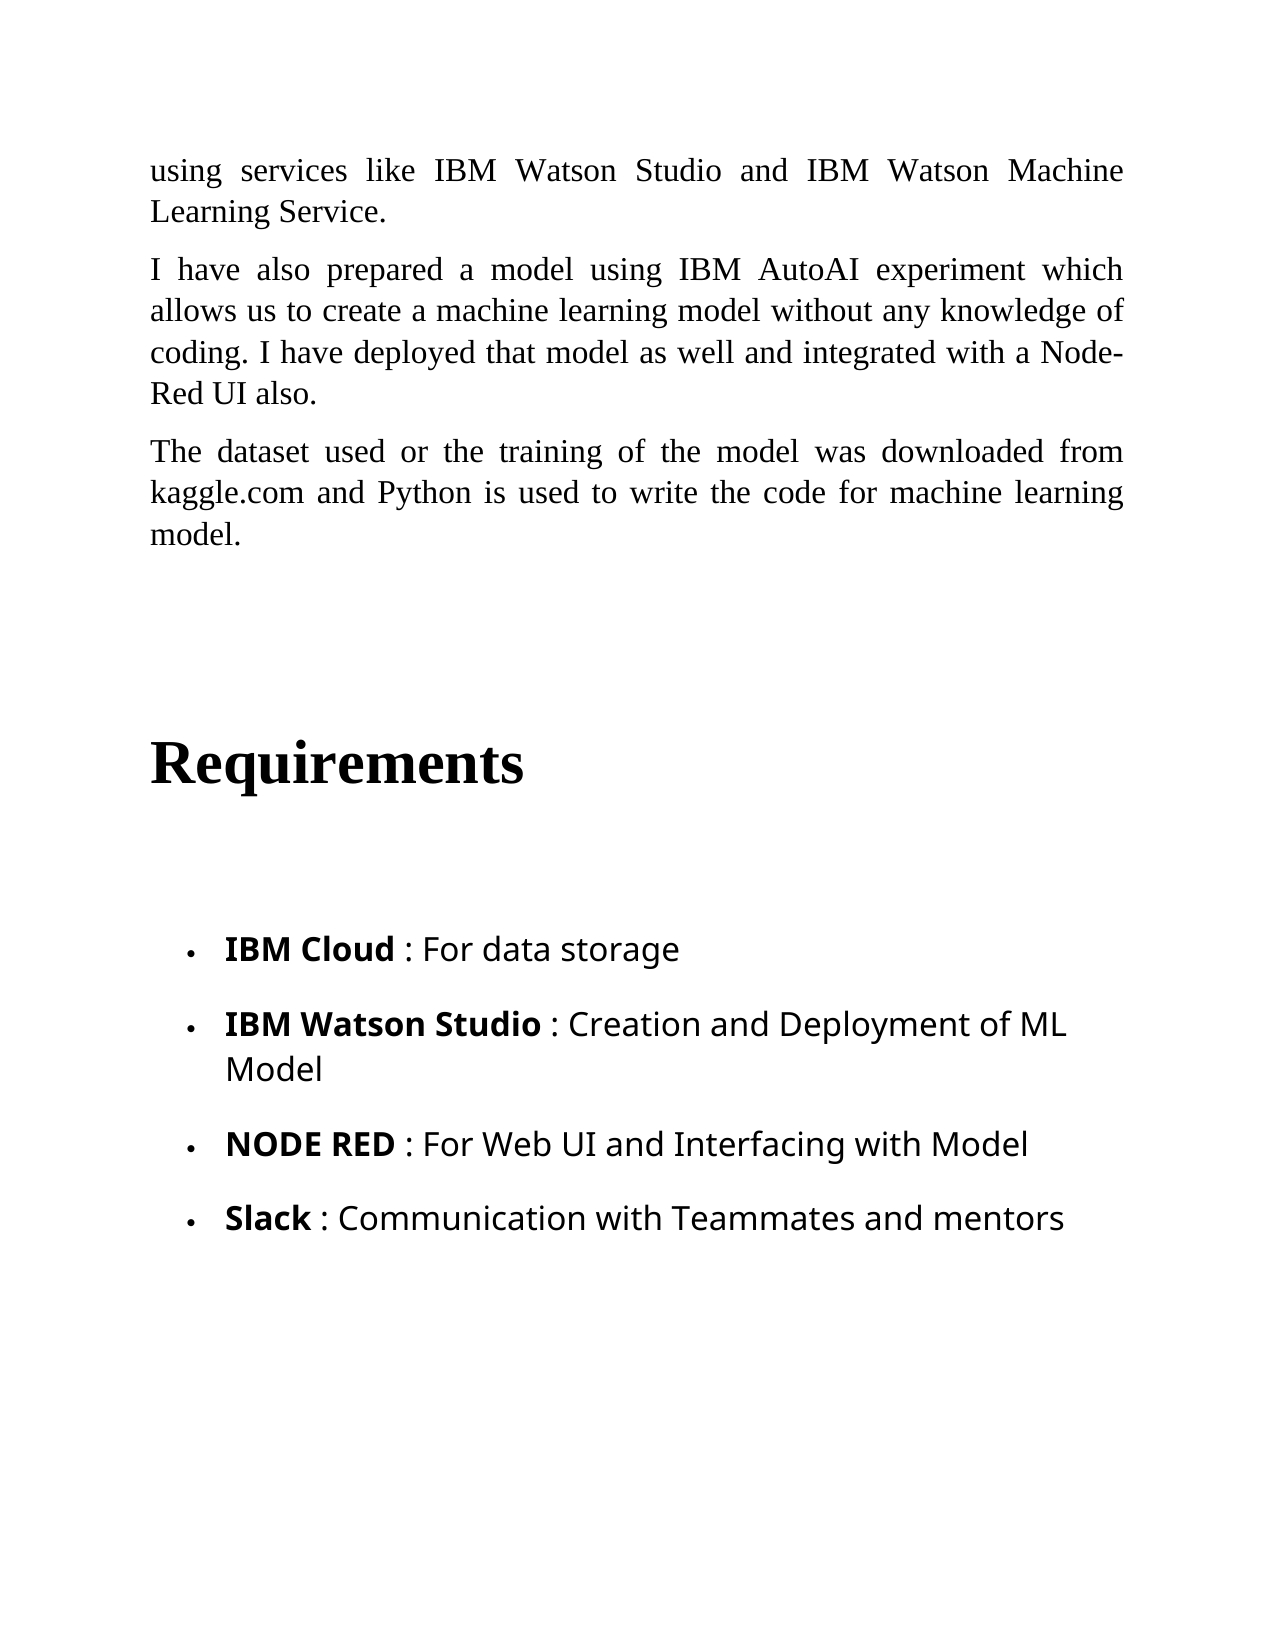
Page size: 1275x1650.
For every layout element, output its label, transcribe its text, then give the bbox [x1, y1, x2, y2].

text The project uses a Random Forest Regressor Machine Learning model to predict the life expectancy which is deployed on IBM cloud using services like IBM Watson Studio and IBM Watson Machine Learning Service. [150, 188, 1125, 230]
text Requirements [150, 724, 1125, 797]
list NODE RED : For Web UI and Interfacing with Model [187, 1120, 1125, 1166]
text I have also prepared a model using IBM AutoAI experiment which allows us to create a machine learning model without any knowledge of coding. I have deployed that model as well and integrated with a Node-Red UI also. [150, 370, 1125, 412]
list IBM Watson Studio : Creation and Deployment of ML Model [187, 1000, 1125, 1091]
text The dataset used or the training of the model was downloaded from kaggle.com and Python is used to write the code for machine learning model. [150, 511, 1125, 552]
list Slack : Communication with Teammates and mentors [187, 1195, 1125, 1240]
list IBM Cloud : For data storage [187, 926, 1125, 971]
